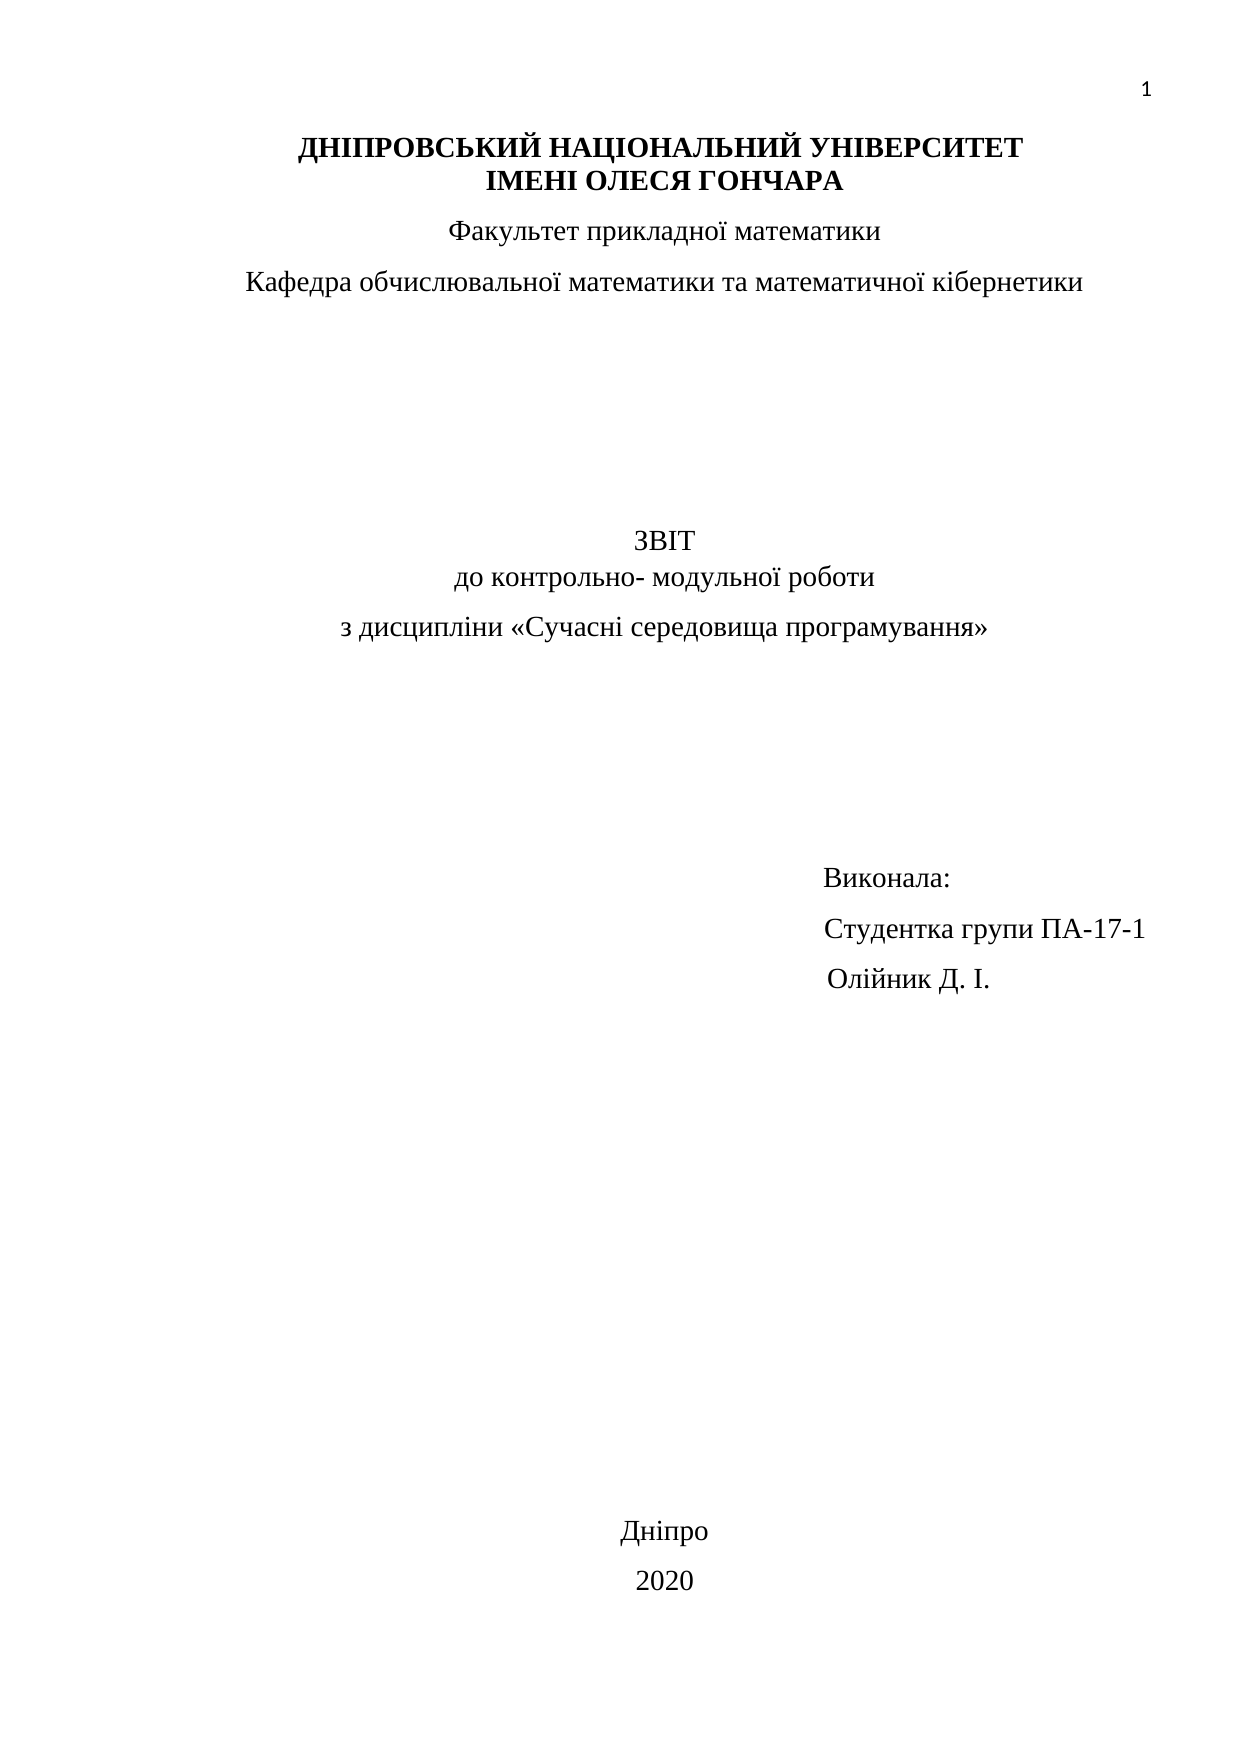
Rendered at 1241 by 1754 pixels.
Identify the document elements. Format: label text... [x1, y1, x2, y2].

text Кафедра обчислювальної математики та математичної кібернетики [177, 264, 1152, 297]
text Олійник Д. І. [177, 961, 1152, 994]
text ДНІПРОВСЬКИЙ НАЦІОНАЛЬНИЙ УНІВЕРСИТЕТ ІМЕНІ ОЛЕСЯ ГОНЧАРА [177, 130, 1152, 197]
text до контрольно- модульної роботи [177, 559, 1152, 593]
subtitle ЗВІТ [177, 523, 1152, 557]
text Студентка групи ПА-17-1 [767, 911, 1152, 944]
text Виконала: [177, 861, 1152, 894]
text з дисципліни «Сучасні середовища програмування» [177, 609, 1152, 643]
text Дніпро [177, 1513, 1152, 1547]
text Факультет прикладної математики [177, 213, 1152, 247]
text 2020 [177, 1563, 1152, 1597]
